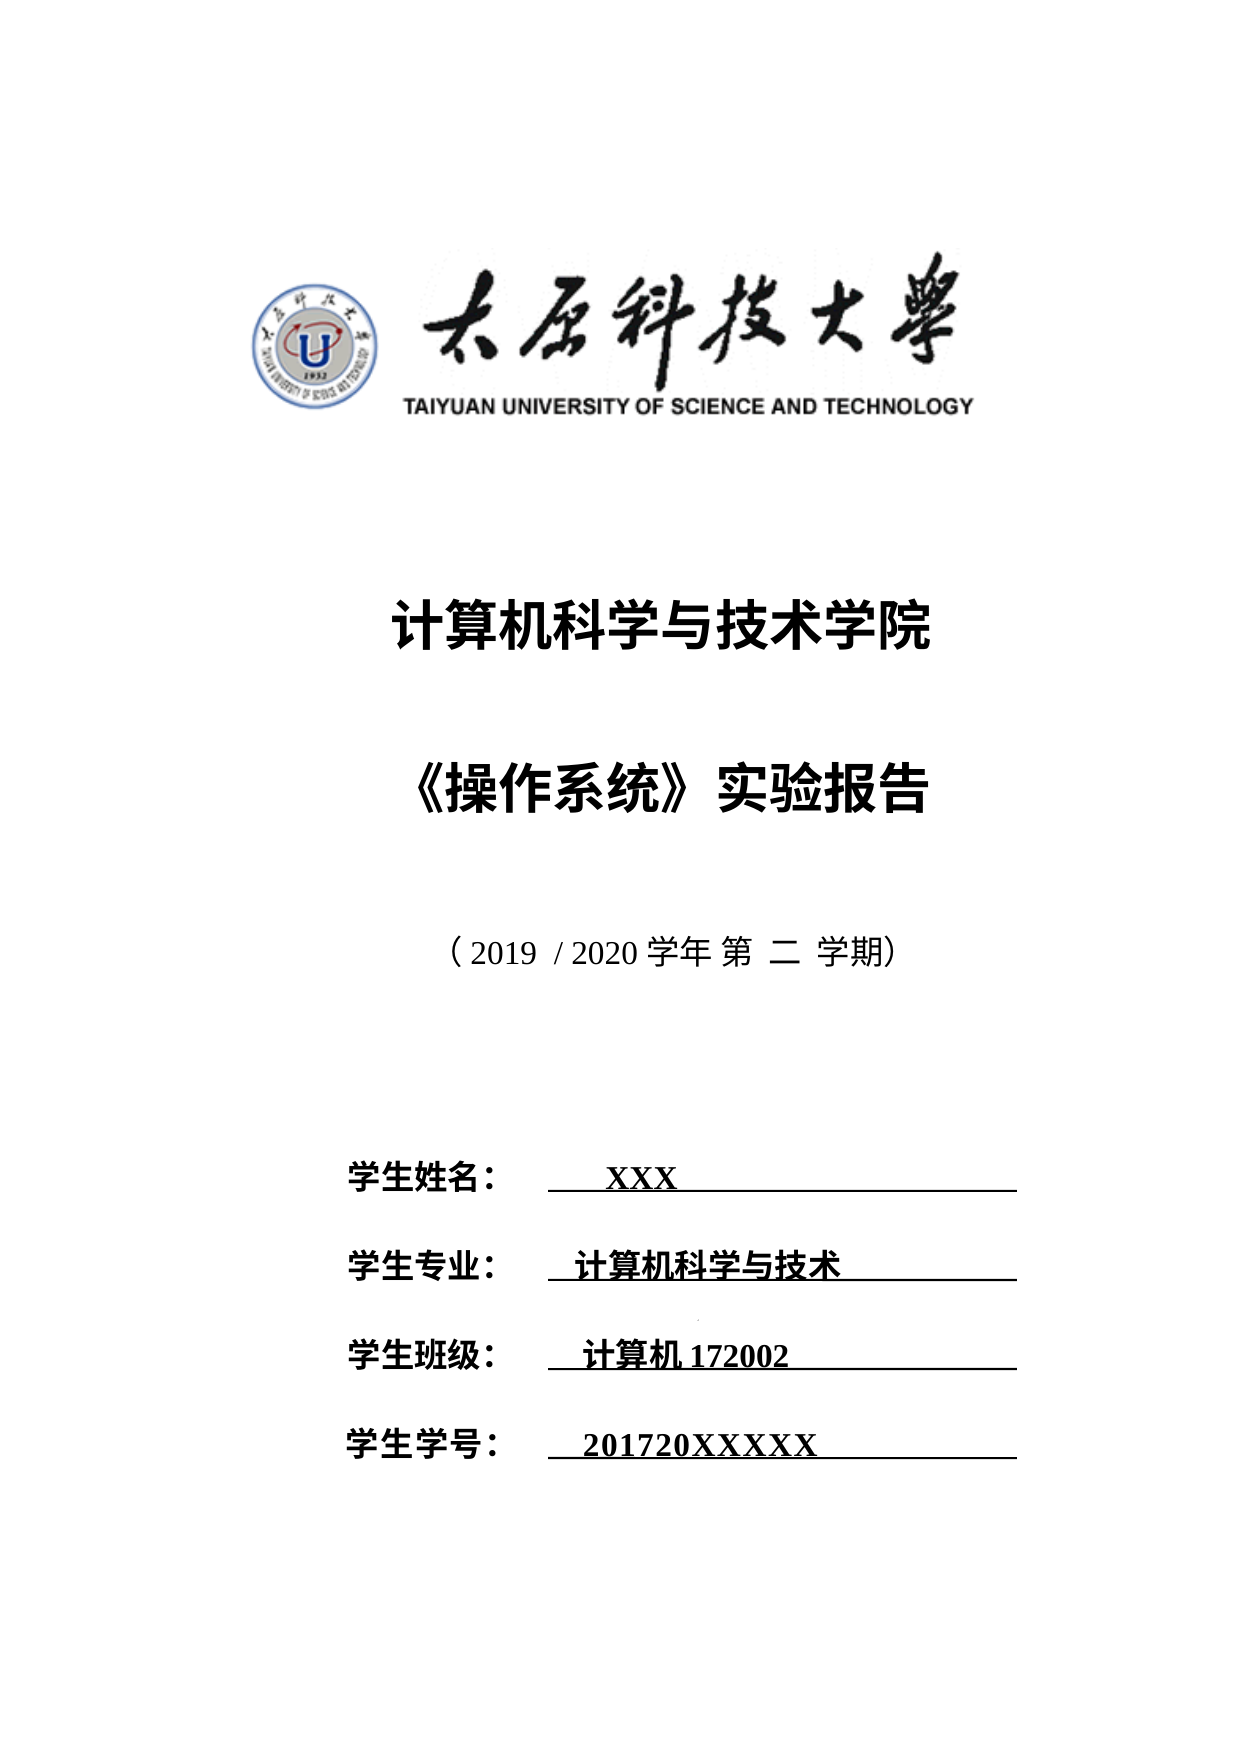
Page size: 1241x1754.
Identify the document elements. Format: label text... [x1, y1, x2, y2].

picture [396, 248, 976, 425]
picture [248, 281, 382, 414]
text 学生专业： 计算机科学与技术 [214, 1231, 1107, 1296]
text 计算机科学与技术学院 [214, 573, 1107, 671]
text 学生姓名： XXX [214, 1142, 1107, 1207]
text 学生学号： 201720XXXXX [214, 1409, 1107, 1474]
text 学生班级： 计算机172002 [214, 1320, 1107, 1385]
text （ 2019 / 2020 学年 第 二 学期） [214, 918, 1107, 983]
text 《操作系统》实验报告 [214, 736, 1107, 833]
